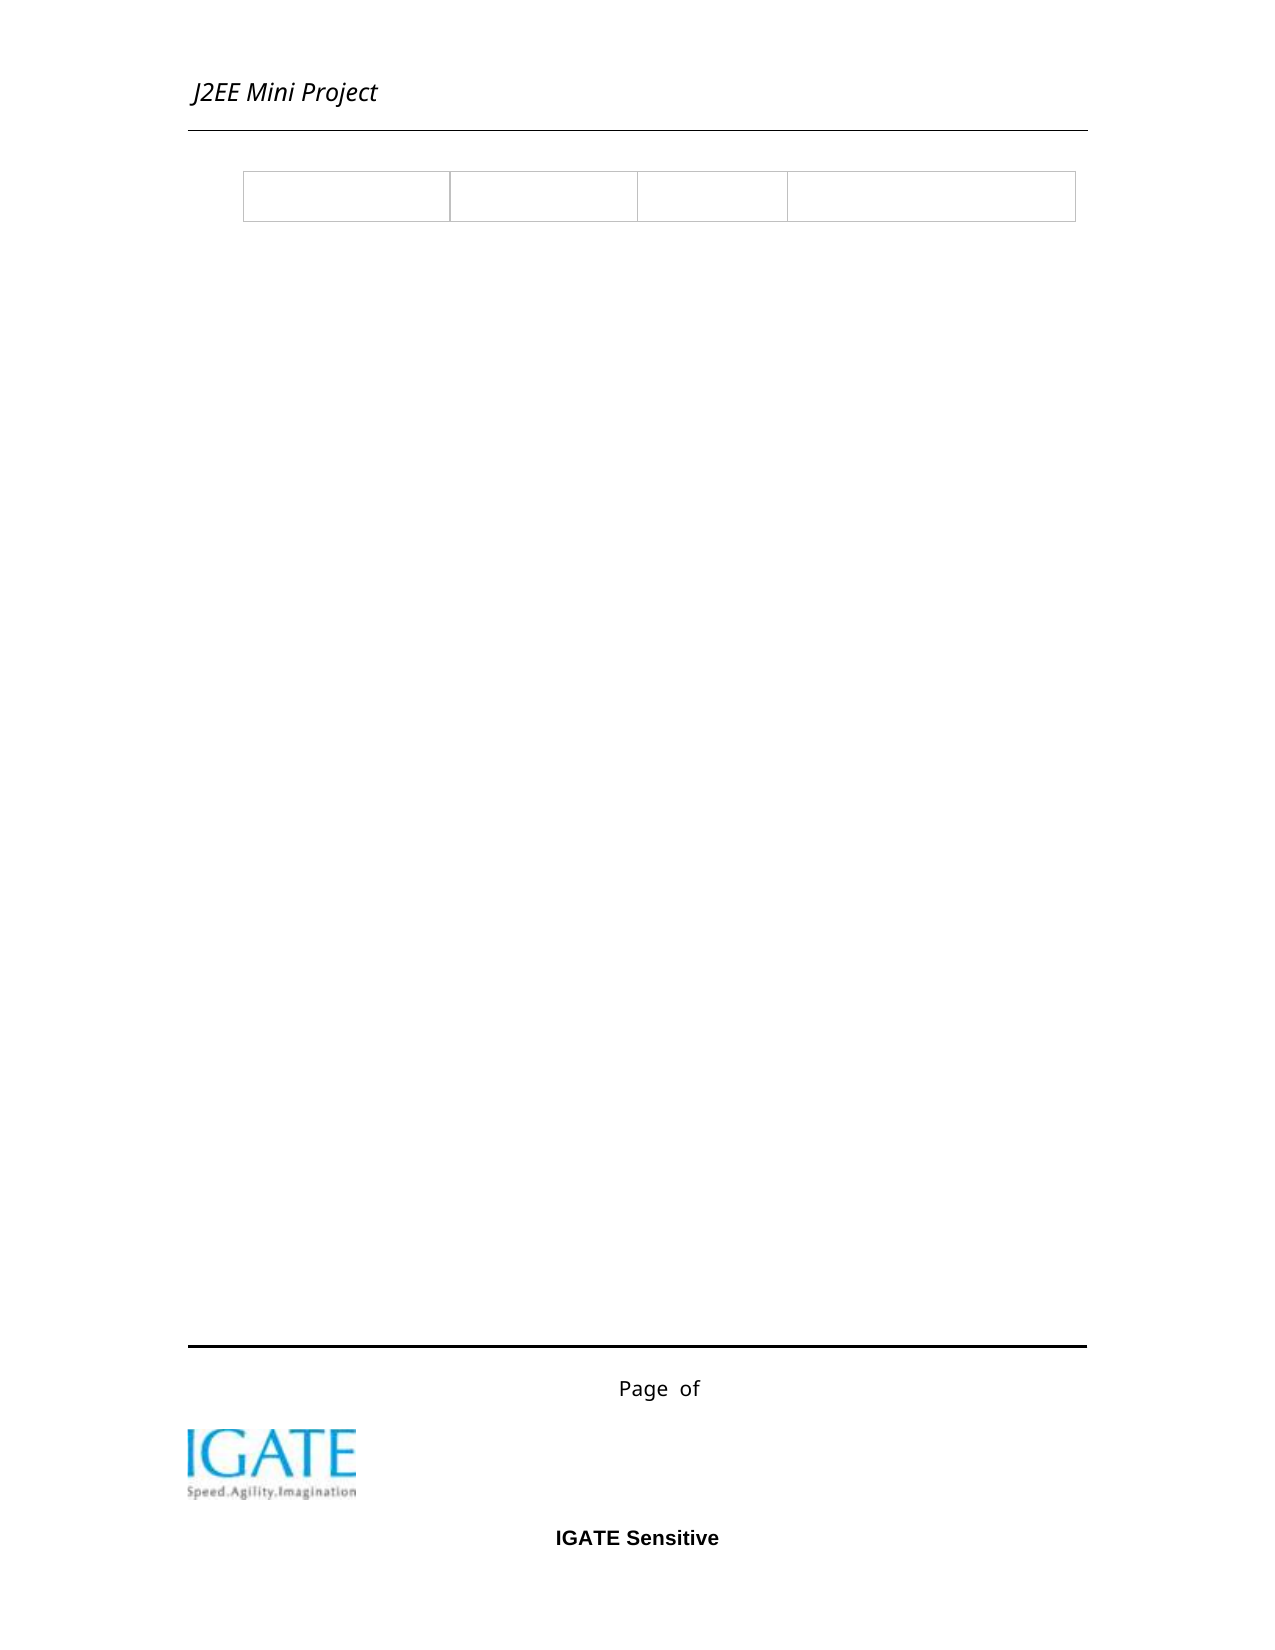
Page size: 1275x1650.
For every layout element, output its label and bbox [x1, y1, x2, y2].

picture [187, 1429, 356, 1500]
table_cell [788, 172, 1075, 221]
table_cell [638, 172, 787, 221]
table_cell [451, 172, 637, 221]
